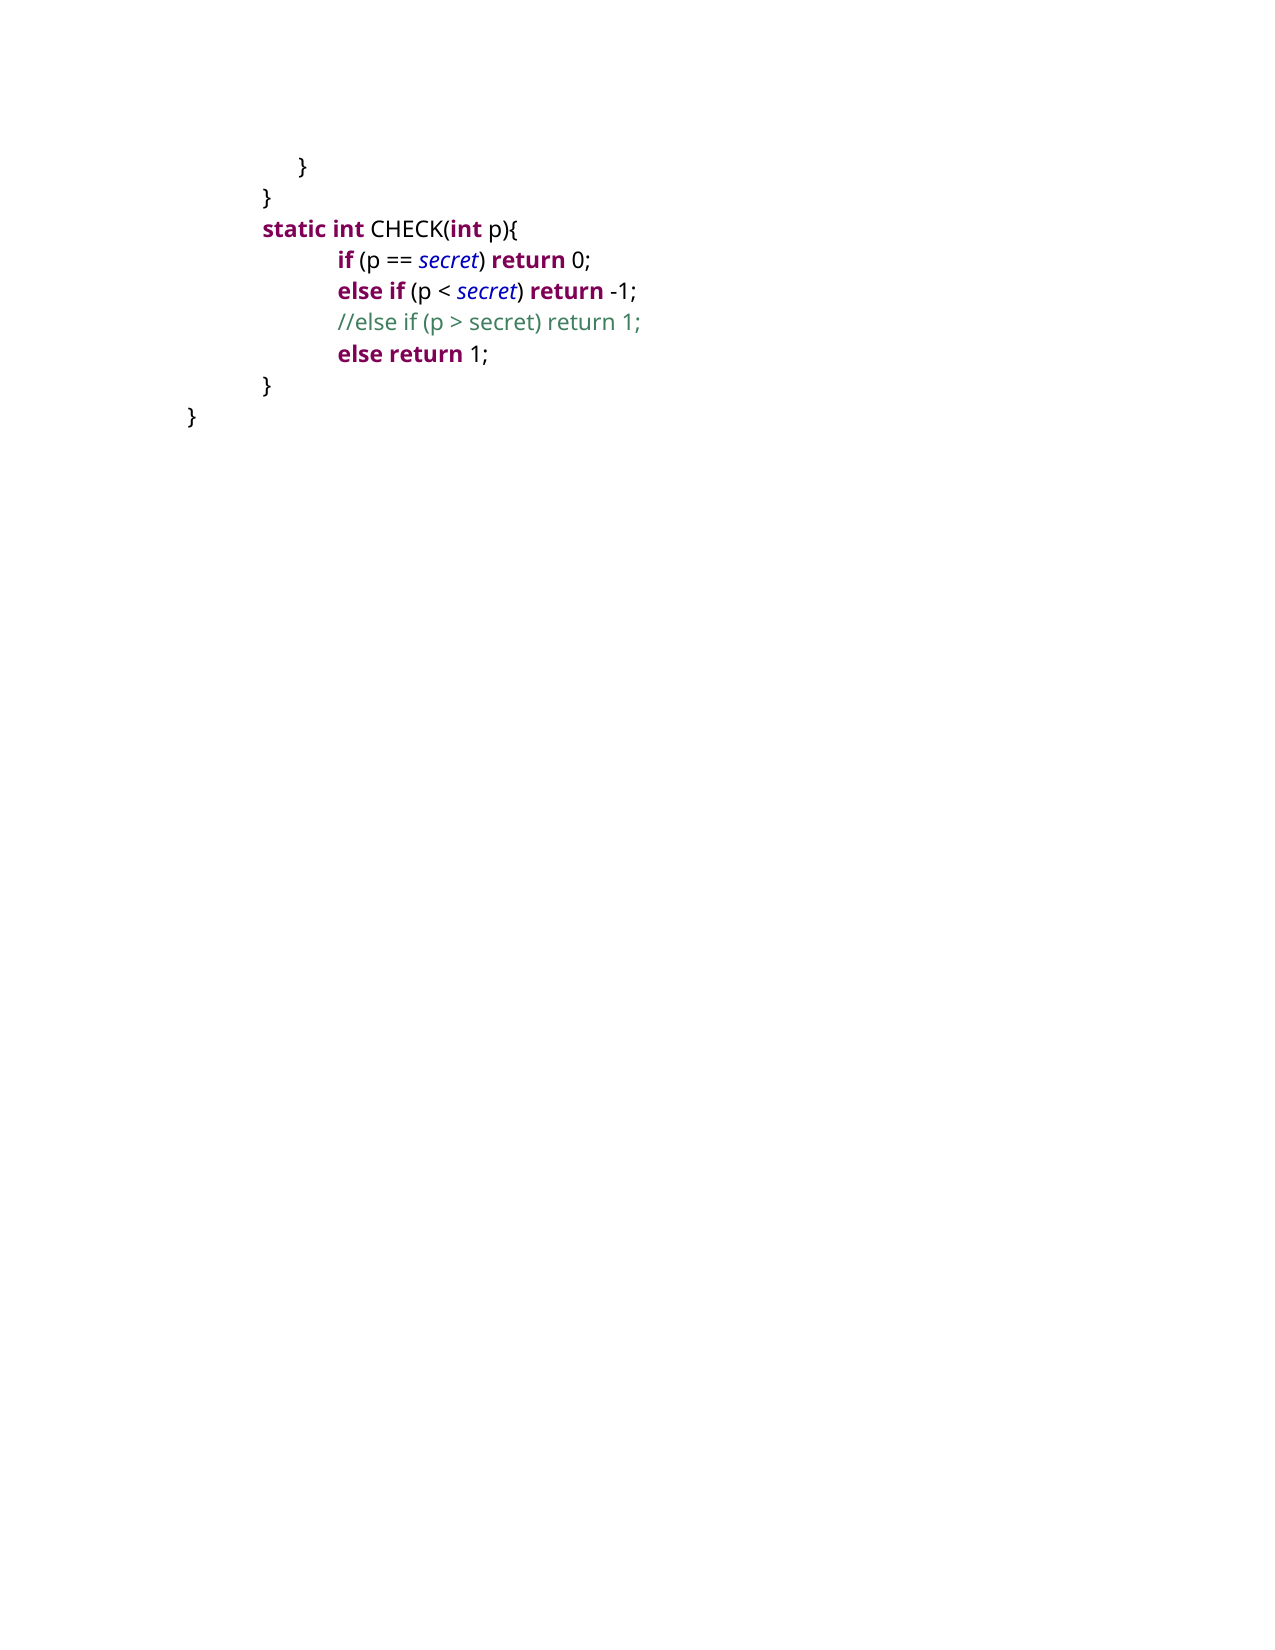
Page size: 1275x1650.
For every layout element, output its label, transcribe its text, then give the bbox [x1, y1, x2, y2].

text } [187, 150, 1087, 181]
text } [187, 400, 1087, 431]
text } [187, 369, 1087, 400]
text if (p == secret) return 0; [187, 244, 1087, 275]
text } [187, 181, 1087, 212]
text static int CHECK(int p){ [187, 212, 1087, 244]
text else return 1; [187, 337, 1087, 369]
text else if (p < secret) return -1; [187, 275, 1087, 306]
text //else if (p > secret) return 1; [187, 306, 1087, 337]
